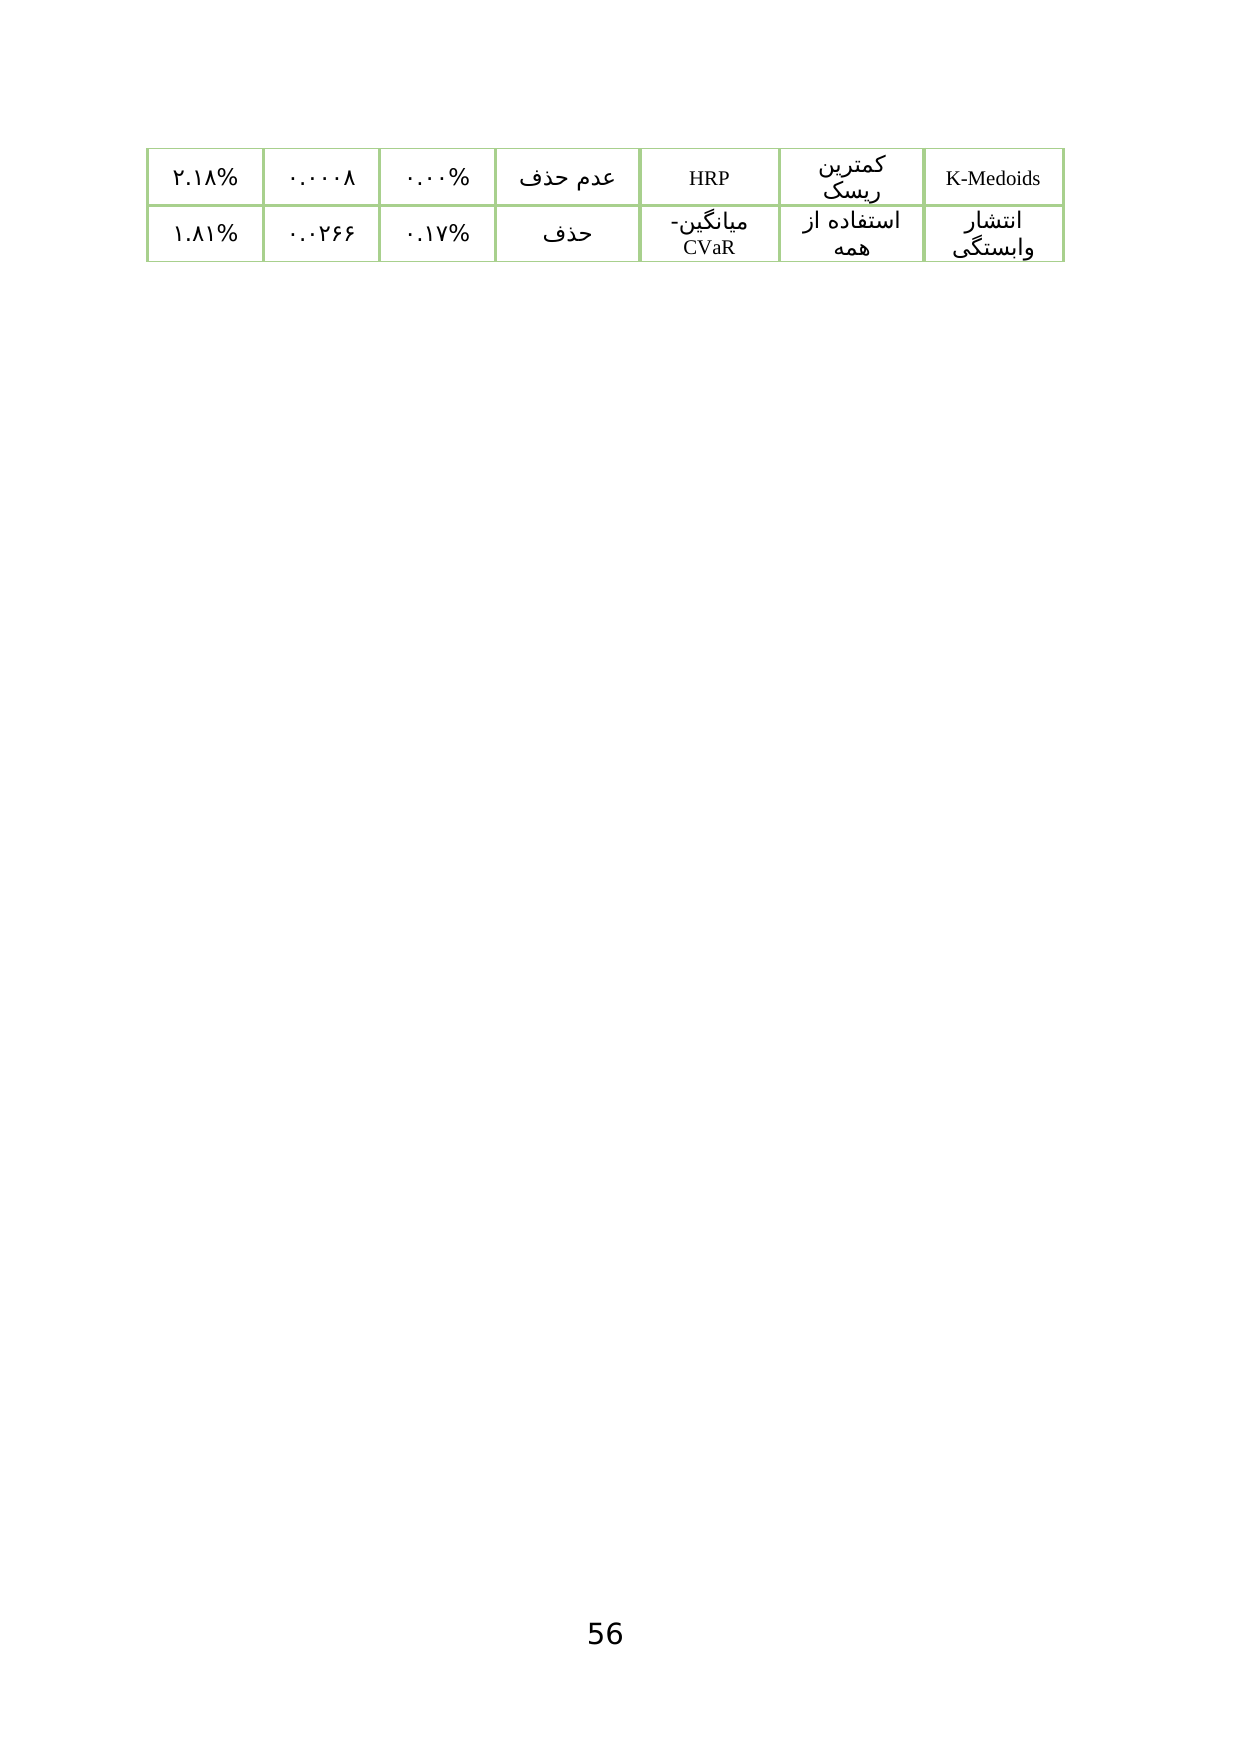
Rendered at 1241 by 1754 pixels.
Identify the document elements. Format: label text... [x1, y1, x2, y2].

table_cell ۲.۱۸% [149, 149, 262, 204]
table_cell حذف [497, 207, 638, 261]
table_cell ۱.۸۱% [149, 207, 262, 261]
table_cell استفاده از همه [781, 207, 922, 261]
table_cell انتشار وابستگی [926, 207, 1062, 261]
table_cell کمترین ریسک [781, 149, 922, 204]
table_cell ۰.۰۲۶۶ [265, 207, 378, 261]
table_cell ۰.۰۰۰۸ [265, 149, 378, 204]
table_cell ۰.۱۷% [381, 207, 494, 261]
table_cell عدم حذف [497, 149, 638, 204]
table_cell K-Medoids [926, 149, 1062, 204]
table_cell میانگین-CVaR [642, 207, 778, 261]
table_cell ۰.۰۰% [381, 149, 494, 204]
table_cell HRP [642, 149, 778, 204]
